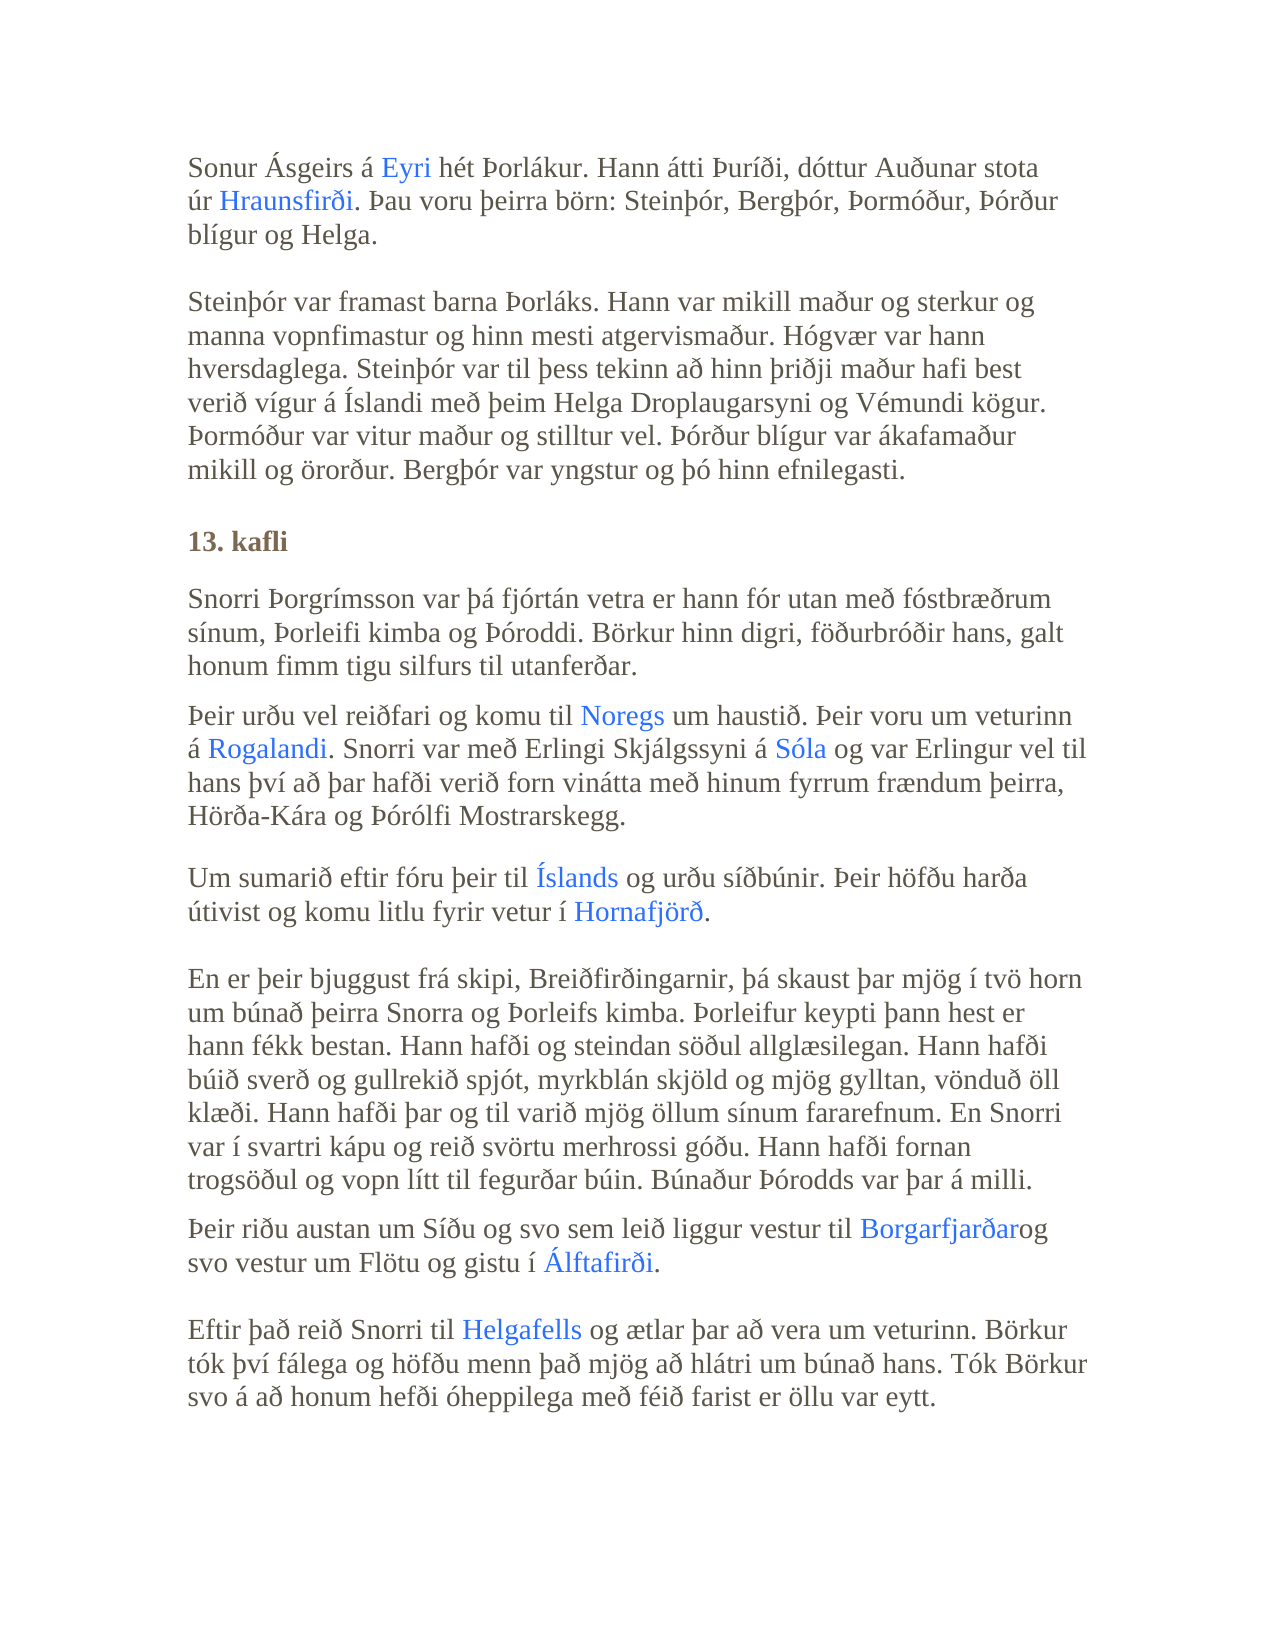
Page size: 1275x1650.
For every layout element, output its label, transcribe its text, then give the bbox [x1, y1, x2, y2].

text Steinþór var framast barna Þorláks. Hann var mikill maður og sterkur og manna vopnfimastur og hinn mesti atgervismaður. Hógvær var hann hversdaglega. Steinþór var til þess tekinn að hinn þriðji maður hafi best verið vígur á Íslandi með þeim Helga Droplaugarsyni og Vémundi kögur. Þormóður var vitur maður og stilltur vel. Þórður blígur var ákafamaður mikill og örorður. Bergþór var yngstur og þó hinn efnilegasti. [187, 284, 1087, 485]
text Þeir riðu austan um Síðu og svo sem leið liggur vestur til Borgarfjarðarog svo vestur um Flötu og gistu í Álftafirði. [187, 1212, 1087, 1279]
text Um sumarið eftir fóru þeir til Íslands og urðu síðbúnir. Þeir höfðu harða útivist og komu litlu fyrir vetur í Hornafjörð. [187, 861, 1087, 928]
text Þeir urðu vel reiðfari og komu til Noregs um haustið. Þeir voru um veturinn á Rogalandi. Snorri var með Erlingi Skjálgssyni á Sóla og var Erlingur vel til hans því að þar hafði verið forn vinátta með hinum fyrrum frændum þeirra, Hörða-Kára og Þórólfi Mostrarskegg. [187, 698, 1087, 832]
text Sonur Ásgeirs á Eyri hét Þorlákur. Hann átti Þuríði, dóttur Auðunar stota úr Hraunsfirði. Þau voru þeirra börn: Steinþór, Bergþór, Þormóður, Þórður blígur og Helga. [187, 150, 1087, 251]
text 13. kafli [187, 524, 1087, 558]
text Eftir það reið Snorri til Helgafells og ætlar þar að vera um veturinn. Börkur tók því fálega og höfðu menn það mjög að hlátri um búnað hans. Tók Börkur svo á að honum hefði óheppilega með féið farist er öllu var eytt. [187, 1312, 1087, 1413]
text Snorri Þorgrímsson var þá fjórtán vetra er hann fór utan með fóstbræðrum sínum, Þorleifi kimba og Þóroddi. Börkur hinn digri, föðurbróðir hans, galt honum fimm tigu silfurs til utanferðar. [187, 581, 1087, 682]
text En er þeir bjuggust frá skipi, Breiðfirðingarnir, þá skaust þar mjög í tvö horn um búnað þeirra Snorra og Þorleifs kimba. Þorleifur keypti þann hest er hann fékk bestan. Hann hafði og steindan söðul allglæsilegan. Hann hafði búið sverð og gullrekið spjót, myrkblán skjöld og mjög gylltan, vönduð öll klæði. Hann hafði þar og til varið mjög öllum sínum fararefnum. En Snorri var í svartri kápu og reið svörtu merhrossi góðu. Hann hafði fornan trogsöðul og vopn lítt til fegurðar búin. Búnaður Þórodds var þar á milli. [187, 961, 1087, 1196]
